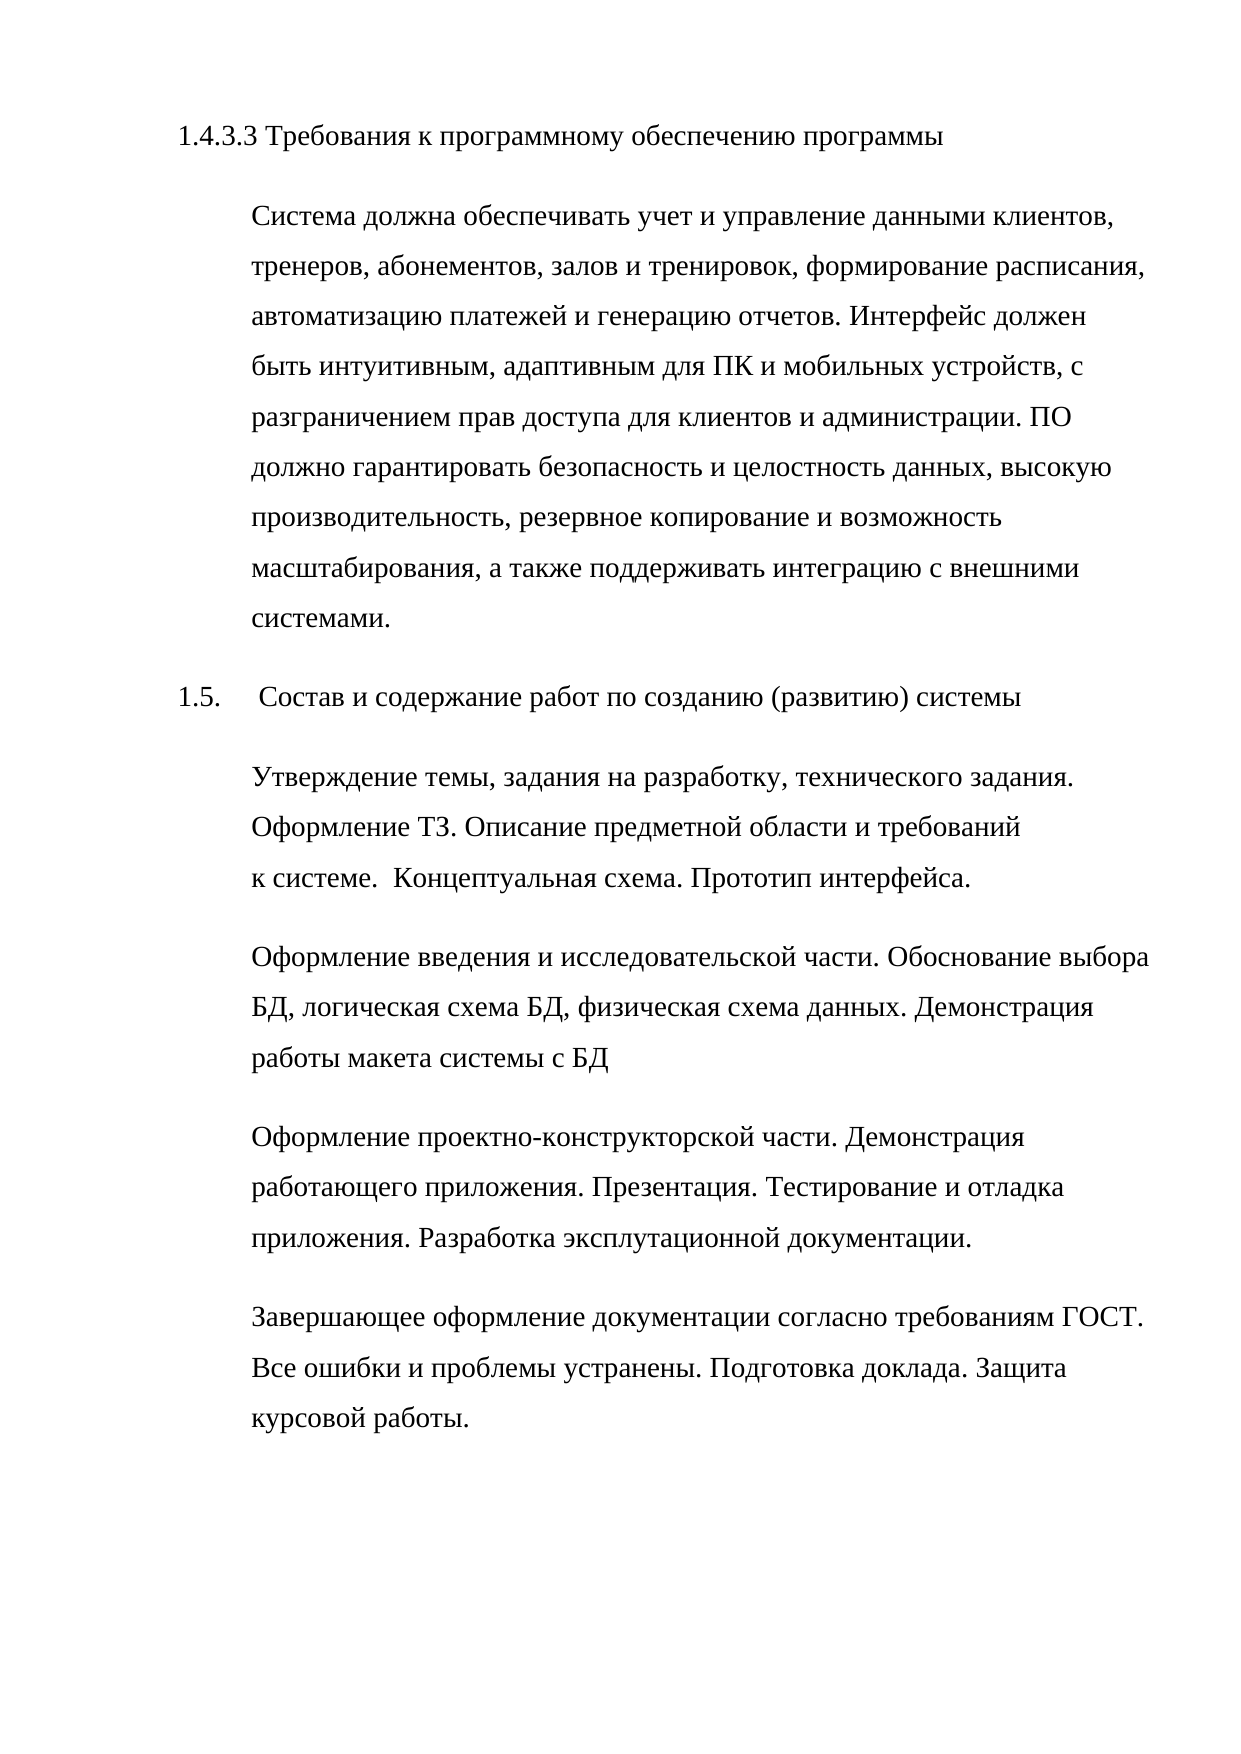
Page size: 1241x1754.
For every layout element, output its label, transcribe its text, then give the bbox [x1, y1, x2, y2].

text Оформление введения и исследовательской части. Обоснование выбора БД, логическая схема БД, физическая схема данных. Демонстрация работы макета системы с БД [251, 1019, 1152, 1153]
text Утверждение темы, задания на разработку, технического задания. Оформление ТЗ. Описание предметной области и требований к системе. Концептуальная схема. Прототип интерфейса. [251, 838, 1152, 973]
text Система должна обеспечивать учет и управление данными клиентов, тренеров, абонементов, залов и тренировок, формирование расписания, автоматизацию платежей и генерацию отчетов. Интерфейс должен быть интуитивным, адаптивным для ПК и мобильных устройств, с разграничением прав доступа для клиентов и администрации. ПО должно гарантировать безопасность и целостность данных, высокую производительность, резервное копирование и возможность масштабирования, а также поддерживать интеграцию с внешними системами. [251, 277, 1152, 713]
text 1.4.3.3 Требования к программному обеспечению программы [177, 198, 1152, 231]
text Оформление проектно-конструкторской части. Демонстрация работающего приложения. Презентация. Тестирование и отладка приложения. Разработка эксплутационной документации. [251, 1199, 1152, 1333]
text 1.5. Состав и содержание работ по созданию (развитию) системы [177, 759, 1152, 793]
text Завершающее оформление документации согласно требованиям ГОСТ. Все ошибки и проблемы устранены. Подготовка доклада. Защита курсовой работы. [251, 1379, 1152, 1513]
